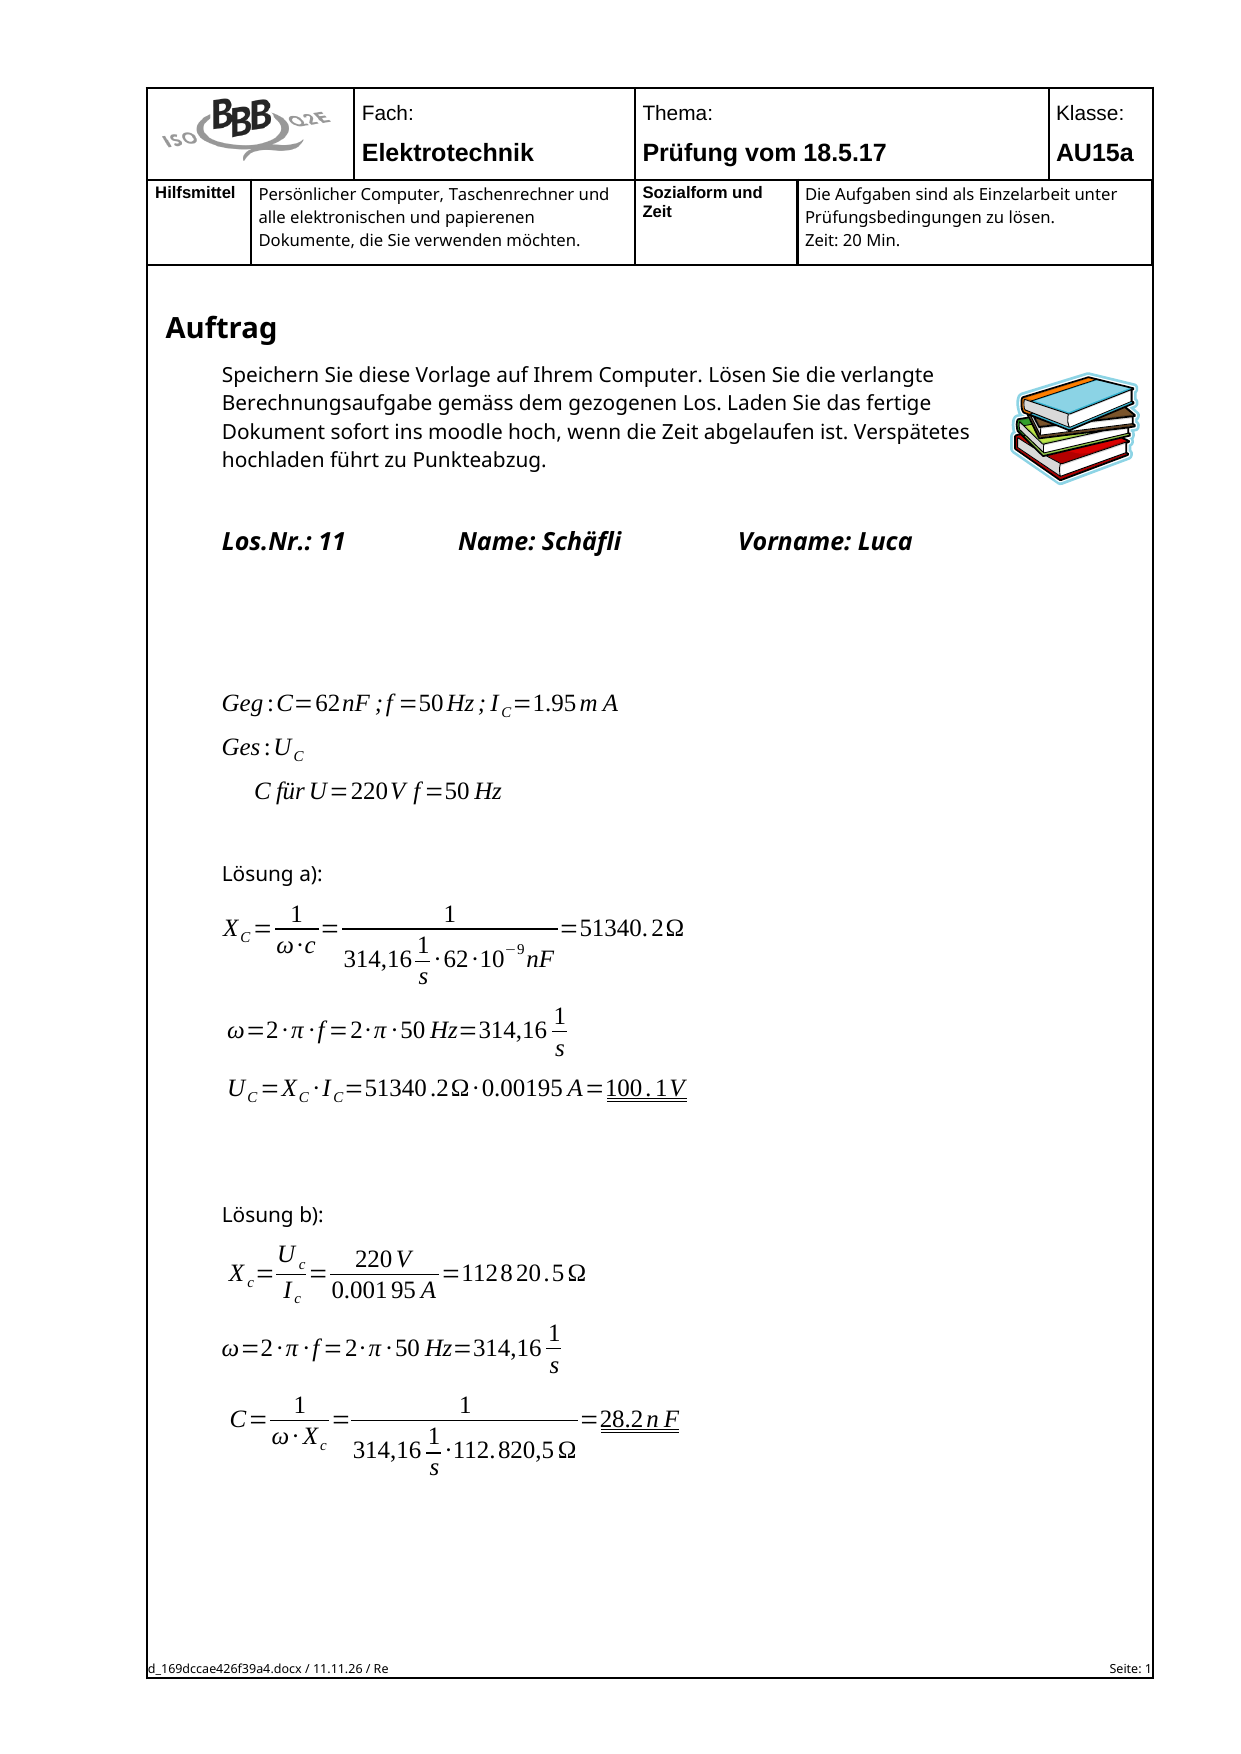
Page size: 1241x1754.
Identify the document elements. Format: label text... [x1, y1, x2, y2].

text Speichern Sie diese Vorlage auf Ihrem Computer. Lösen Sie die verlangte Berechnungsaufgabe gemäss dem gezogenen Los. Laden Sie das fertige Dokument sofort ins moodle hoch, wenn die Zeit abgelaufen ist. Verspätetes hochladen führt zu Punkteabzug. [222, 360, 1152, 474]
subtitle Auftrag [165, 308, 1152, 347]
text Lösung b): [222, 1200, 1152, 1228]
text Lösung a): [222, 859, 1152, 888]
subtitle Los.Nr.: 11 Name: Schäfli Vorname: Luca [222, 524, 1152, 558]
